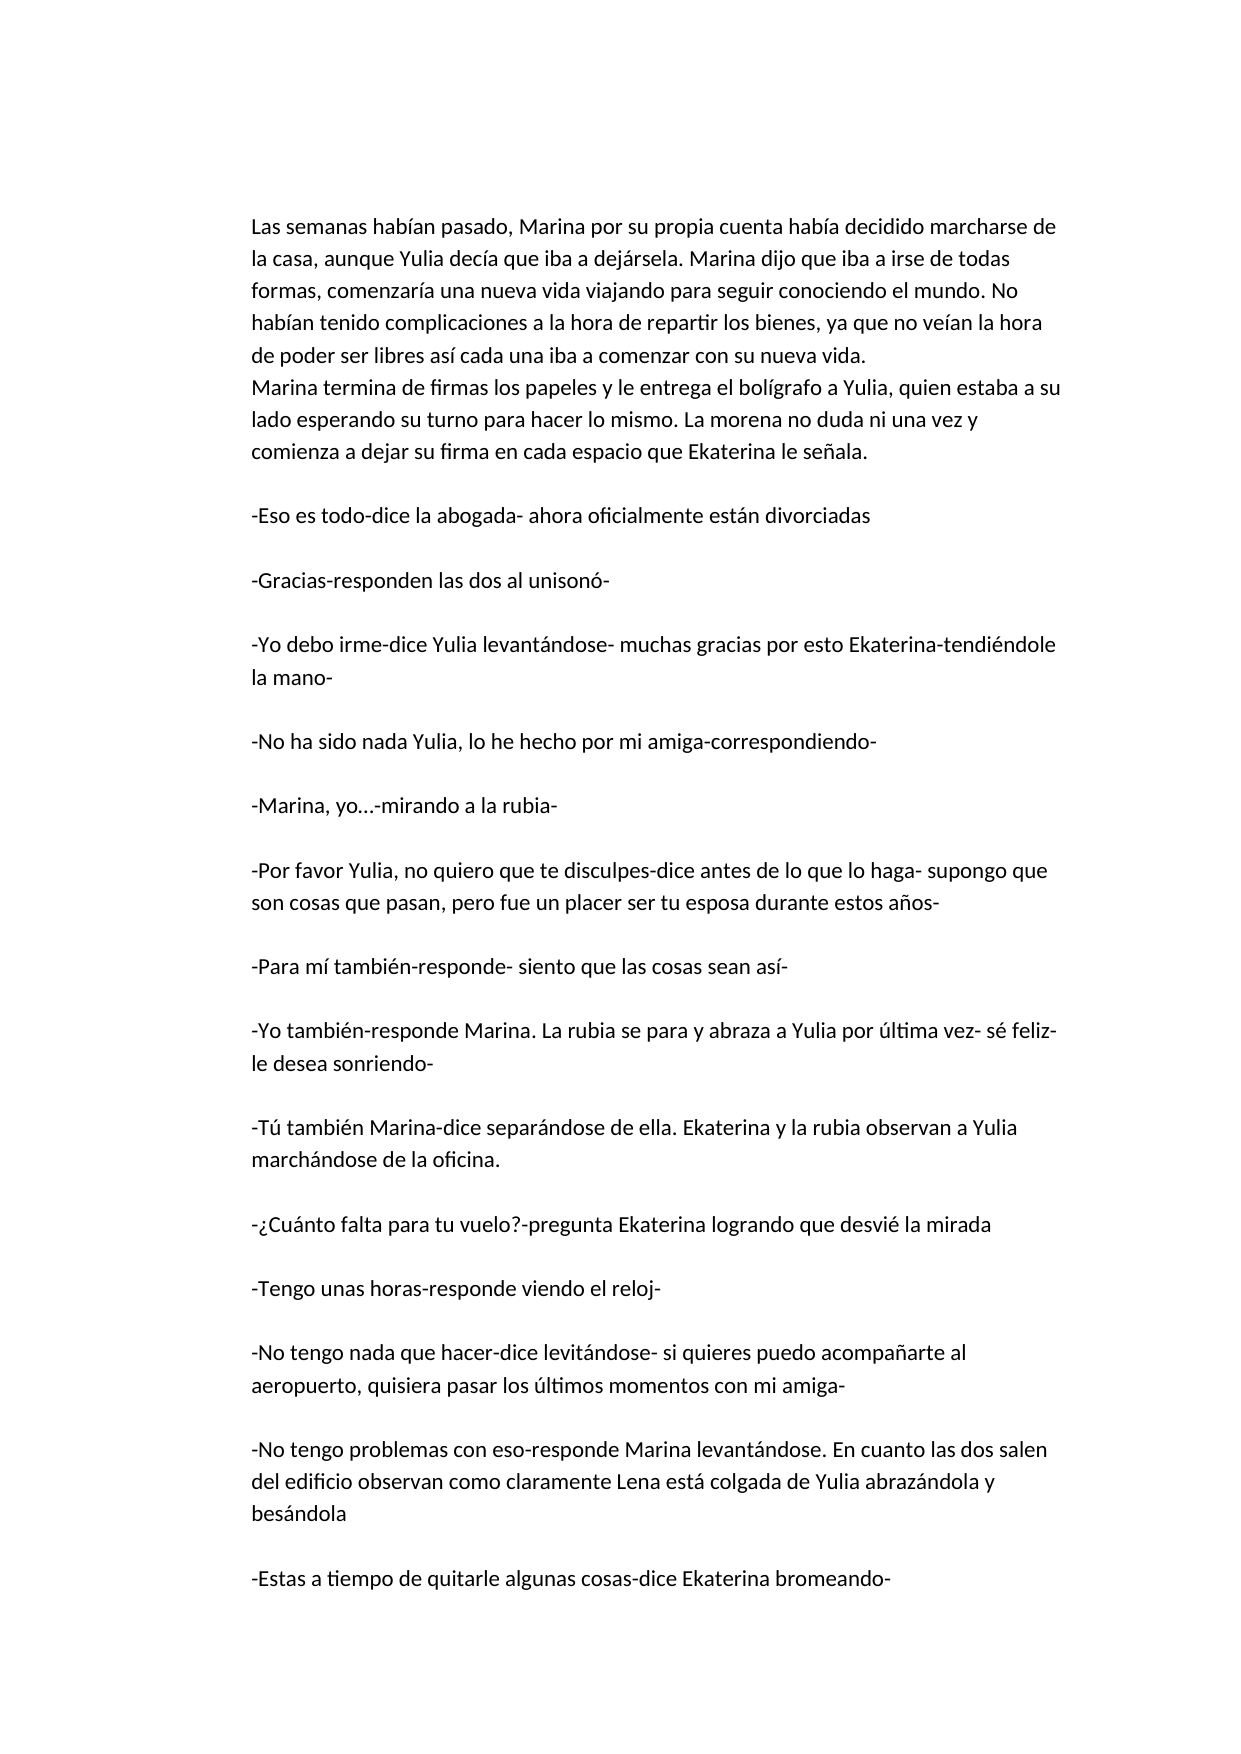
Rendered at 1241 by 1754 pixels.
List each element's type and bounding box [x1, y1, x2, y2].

text [177, 148, 1063, 1592]
